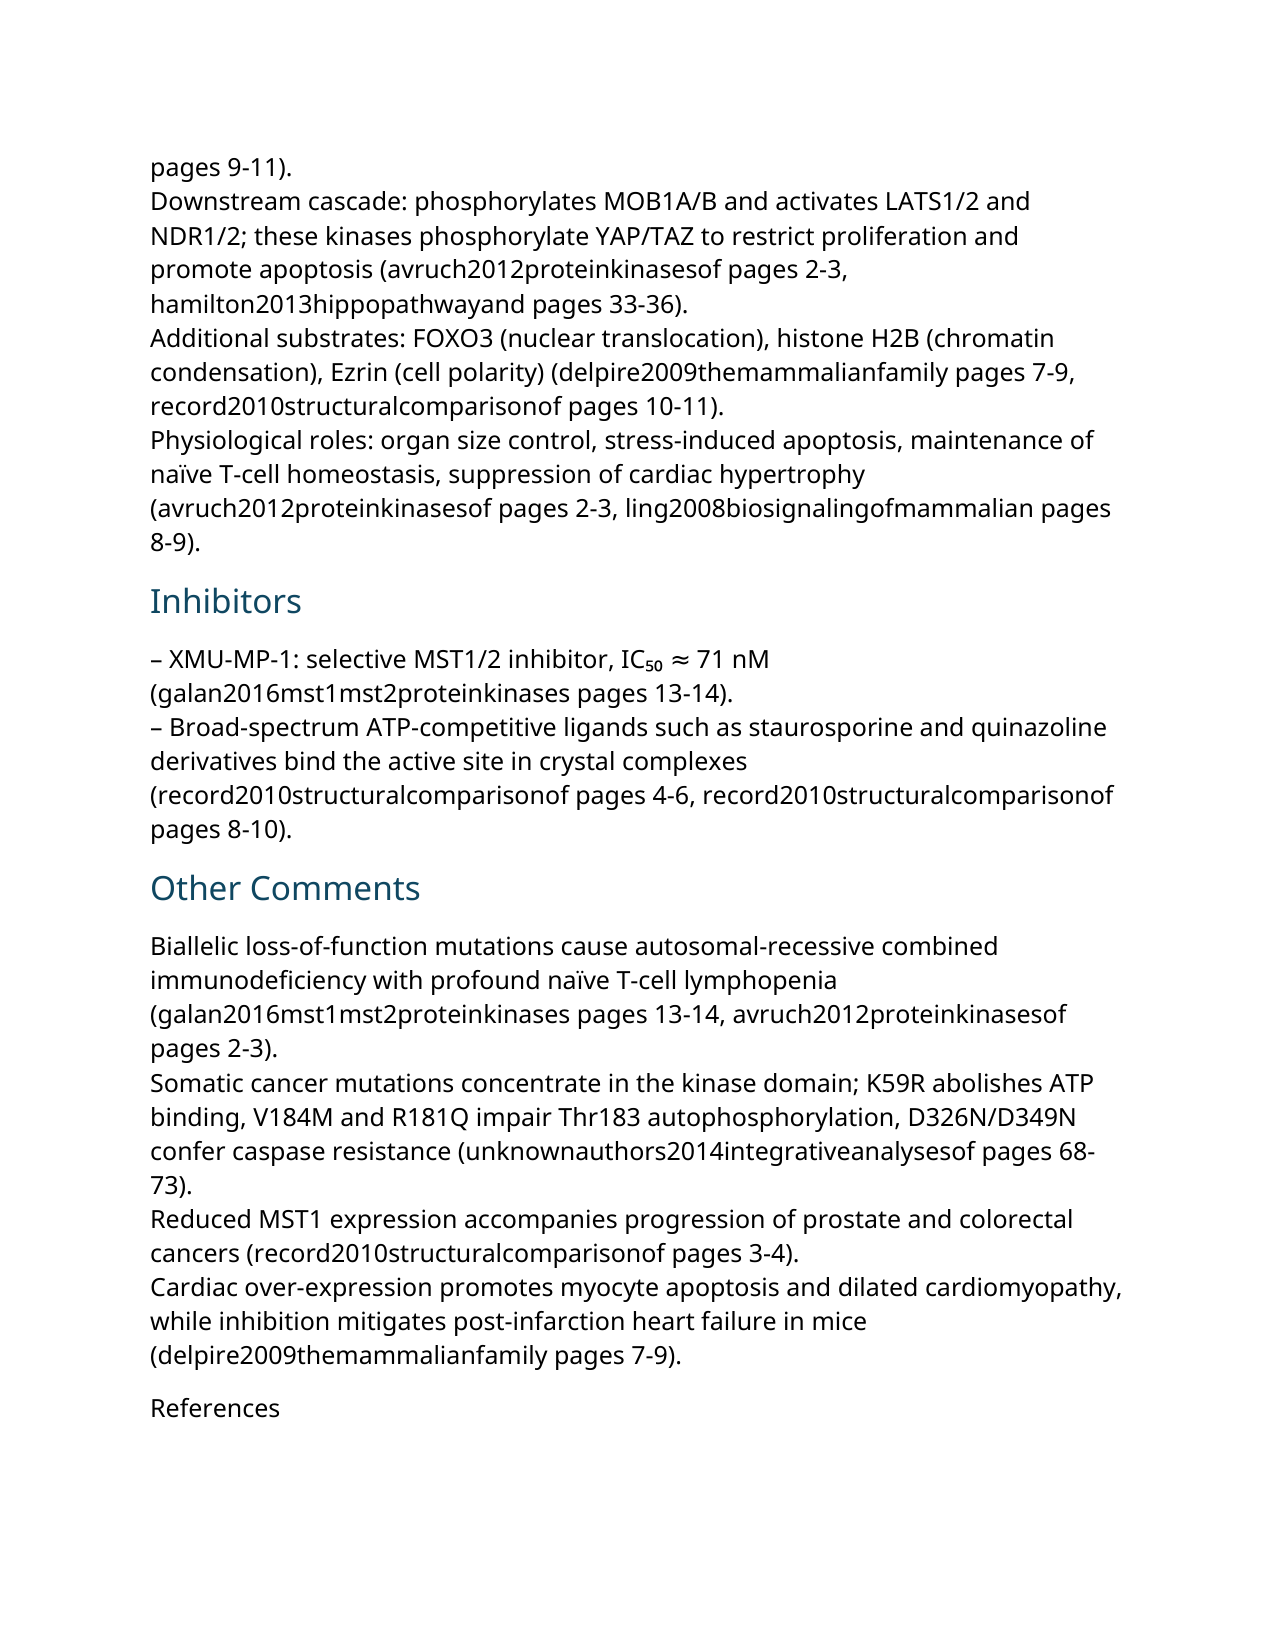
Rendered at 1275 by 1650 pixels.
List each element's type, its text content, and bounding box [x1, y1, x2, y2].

subtitle Other Comments [150, 865, 1125, 910]
text – XMU-MP-1: selective MST1/2 inhibitor, IC₅₀ ≈ 71 nM (galan2016mst1mst2proteinkinases pages 13-14). – Broad-spectrum ATP-competitive ligands such as staurosporine and quinazoline derivatives bind the active site in crystal complexes (record2010structuralcomparisonof pages 4-6, record2010structuralcomparisonof pages 8-10). [150, 642, 1125, 846]
text References [150, 1391, 1125, 1424]
subtitle Inhibitors [150, 577, 1125, 623]
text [150, 150, 1125, 559]
text Biallelic loss-of-function mutations cause autosomal-recessive combined immunodeficiency with profound naïve T-cell lymphopenia (galan2016mst1mst2proteinkinases pages 13-14, avruch2012proteinkinasesof pages 2-3). Somatic cancer mutations concentrate in the kinase domain; K59R abolishes ATP binding, V184M and R181Q impair Thr183 autophosphorylation, D326N/D349N confer caspase resistance (unknownauthors2014integrativeanalysesof pages 68-73). Reduced MST1 expression accompanies progression of prostate and colorectal cancers (record2010structuralcomparisonof pages 3-4). Cardiac over-expression promotes myocyte apoptosis and dilated cardiomyopathy, while inhibition mitigates post-infarction heart failure in mice (delpire2009themammalianfamily pages 7-9). [150, 929, 1125, 1372]
